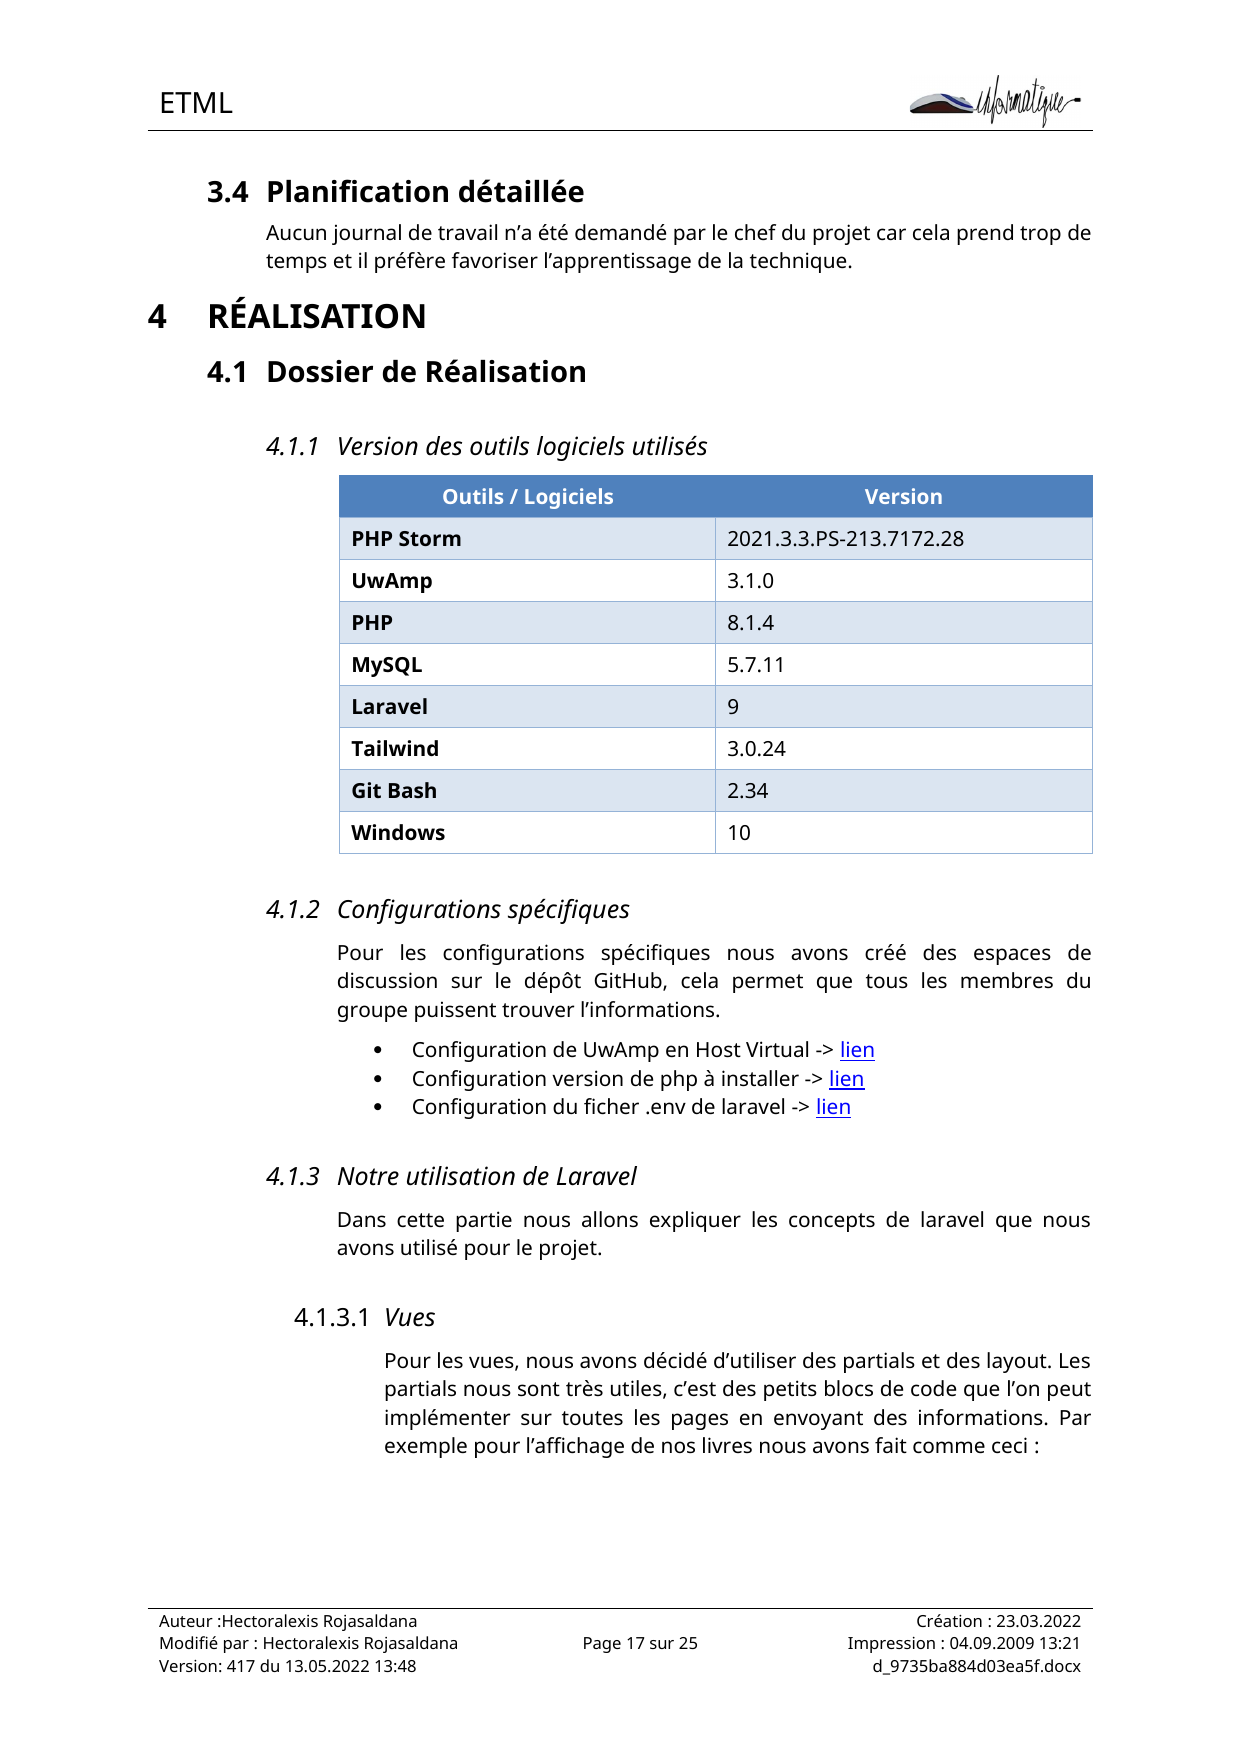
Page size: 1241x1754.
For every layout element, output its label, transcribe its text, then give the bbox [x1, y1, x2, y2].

text Aucun journal de travail n’a été demandé par le chef du projet car cela prend trop de temps et il préfère favoriser l’apprentissage de la technique. [266, 218, 1092, 274]
text Dans cette partie nous allons expliquer les concepts de laravel que nous avons utilisé pour le projet. [337, 1205, 1092, 1262]
subtitle Dossier de Réalisation [207, 351, 1092, 391]
list Configuration version de php à installer -> lien [374, 1064, 1092, 1092]
table_cell PHP Storm [340, 518, 715, 559]
table_cell Git Bash [340, 770, 715, 811]
table_header Outils / Logiciels [340, 476, 715, 517]
table_cell Tailwind [340, 728, 715, 769]
subtitle Notre utilisation de Laravel [266, 1158, 1092, 1192]
table_cell UwAmp [340, 560, 715, 601]
subtitle Vues [294, 1299, 1092, 1333]
table_cell 2021.3.3.PS-213.7172.28 [716, 518, 1092, 559]
picture [909, 75, 1082, 128]
list Configuration du ficher .env de laravel -> lien [374, 1092, 1092, 1121]
table_cell PHP [340, 602, 715, 643]
table_cell 3.1.0 [716, 560, 1092, 601]
subtitle Planification détaillée [207, 172, 1092, 211]
list Configuration de UwAmp en Host Virtual -> lien [374, 1036, 1092, 1064]
table_cell MySQL [340, 644, 715, 685]
table_header Version [716, 476, 1092, 517]
table_cell 5.7.11 [716, 644, 1092, 685]
table_cell 2.34 [716, 770, 1092, 811]
text Pour les configurations spécifiques nous avons créé des espaces de discussion sur le dépôt GitHub, cela permet que tous les membres du groupe puissent trouver l’informations. [337, 938, 1092, 1023]
table_cell 10 [716, 812, 1092, 853]
text Pour les vues, nous avons décidé d’utiliser des partials et des layout. Les partials nous sont très utiles, c’est des petits blocs de code que l’on peut implémenter sur toutes les pages en envoyant des informations. Par exemple pour l’affichage de nos livres nous avons fait comme ceci : [384, 1346, 1092, 1460]
subtitle Configurations spécifiques [266, 891, 1092, 925]
table_cell 3.0.24 [716, 728, 1092, 769]
table_cell 9 [716, 686, 1092, 727]
subtitle Réalisation [148, 293, 1092, 339]
table_cell 8.1.4 [716, 602, 1092, 643]
subtitle Version des outils logiciels utilisés [266, 428, 1092, 462]
table_cell Windows [340, 812, 715, 853]
table_cell Laravel [340, 686, 715, 727]
